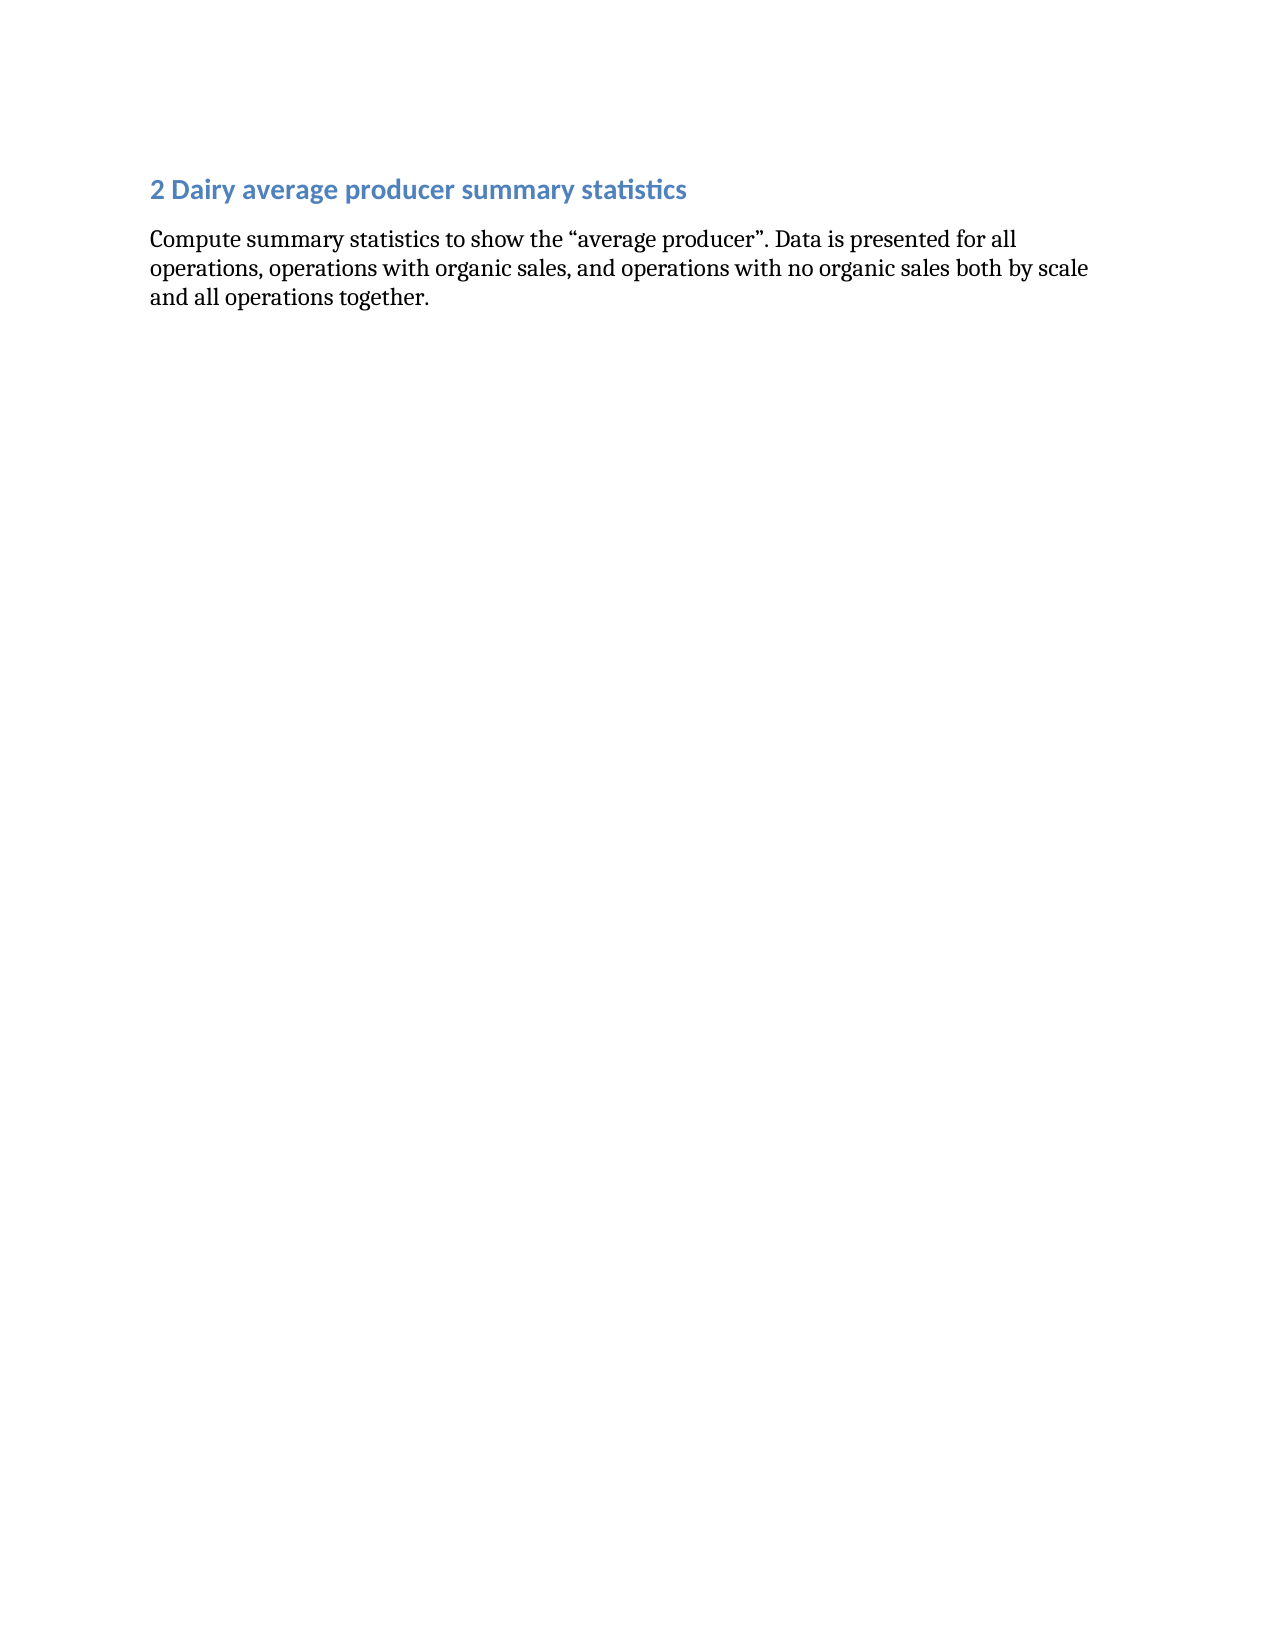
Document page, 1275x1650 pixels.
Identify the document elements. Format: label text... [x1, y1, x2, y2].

text Compute summary statistics to show the “average producer”. Data is presented for all operations, operations with organic sales, and operations with no organic sales both by scale and all operations together. [150, 225, 1125, 311]
subtitle 2 Dairy average producer summary statistics [150, 171, 1125, 206]
